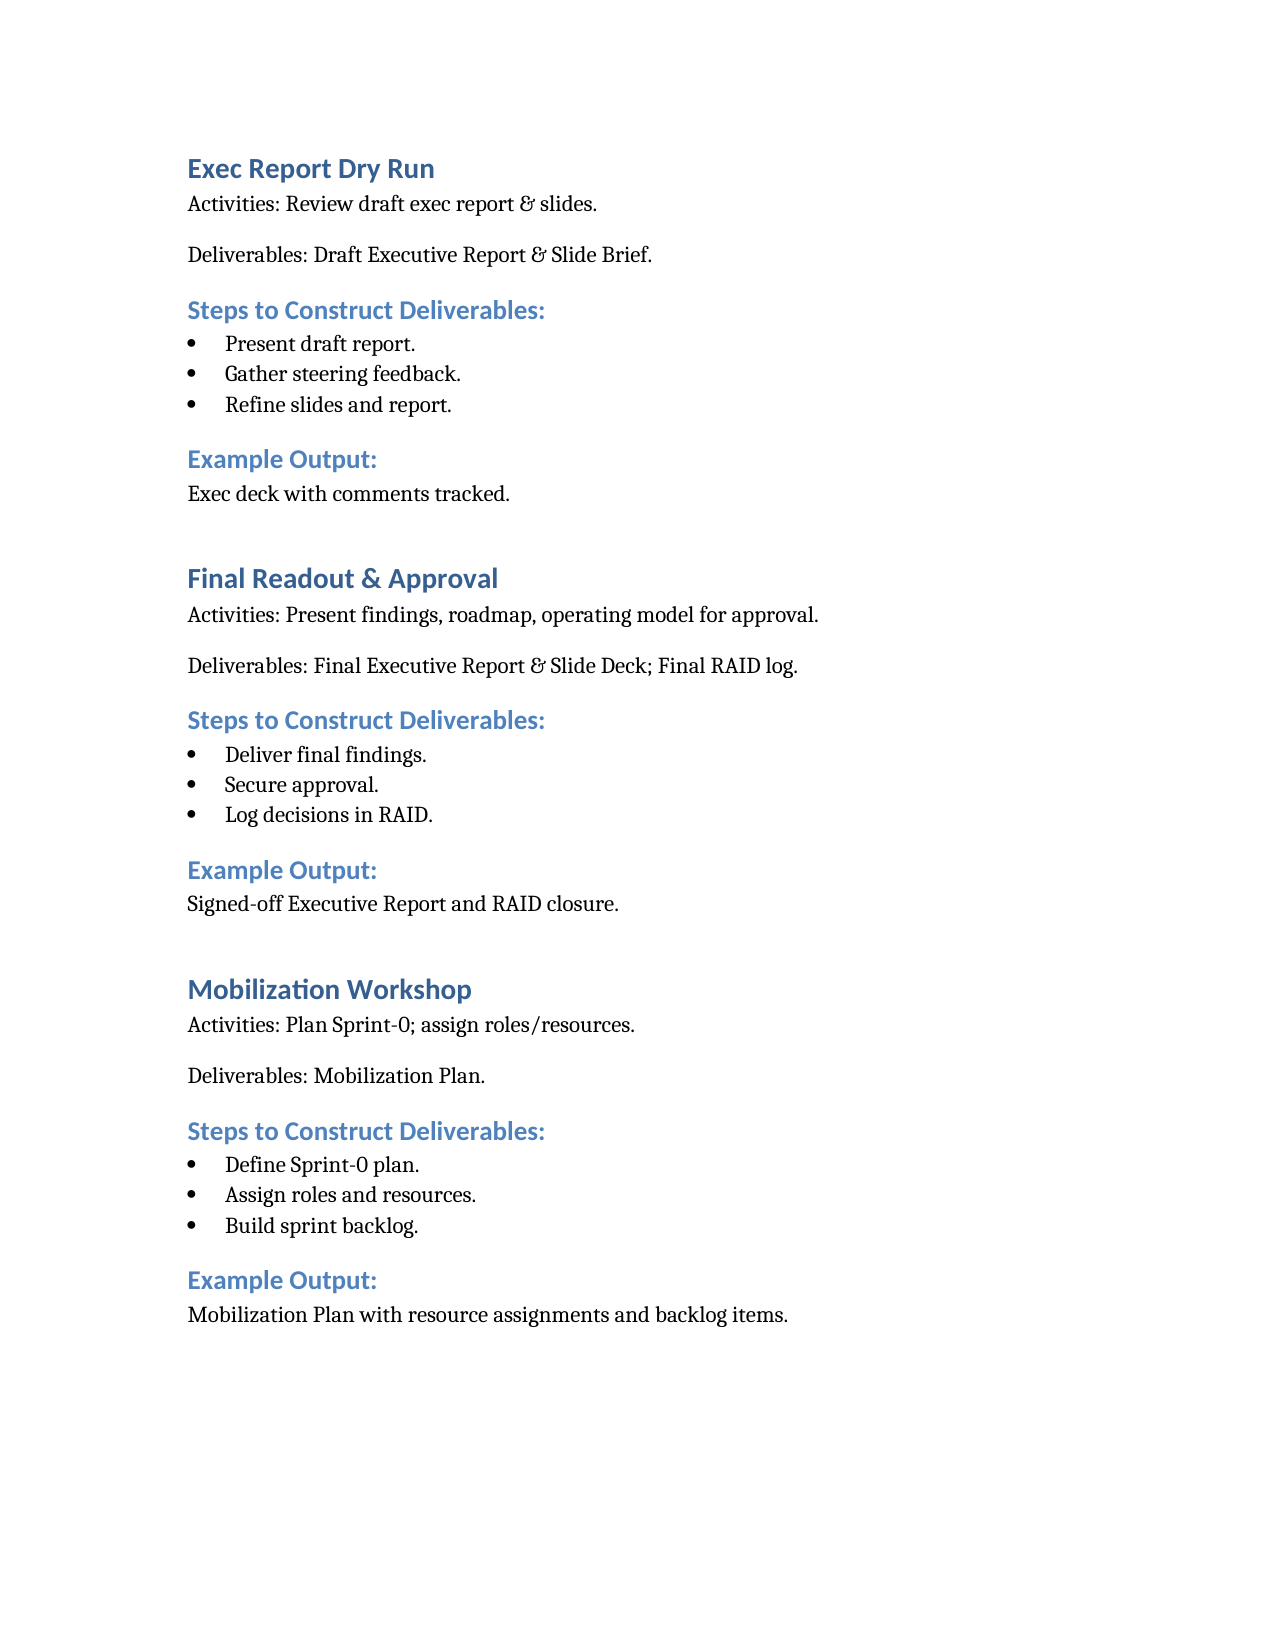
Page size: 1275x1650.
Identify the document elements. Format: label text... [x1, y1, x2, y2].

text Activities: Review draft exec report & slides. [187, 191, 1087, 217]
list Define Sprint-0 plan. [187, 1152, 1087, 1178]
list Build sprint backlog. [187, 1212, 1087, 1239]
subtitle Steps to Construct Deliverables: [187, 703, 1087, 737]
list Refine slides and report. [187, 391, 1087, 418]
list Assign roles and resources. [187, 1182, 1087, 1208]
subtitle Example Output: [187, 853, 1087, 886]
text Activities: Present findings, roadmap, operating model for approval. [187, 601, 1087, 628]
text Deliverables: Mobilization Plan. [187, 1063, 1087, 1089]
subtitle Final Readout & Approval [187, 561, 1087, 596]
text Signed-off Executive Report and RAID closure. [187, 891, 1087, 917]
text Exec deck with comments tracked. [187, 480, 1087, 507]
text Mobilization Plan with resource assignments and backlog items. [187, 1301, 1087, 1328]
subtitle Mobilization Workshop [187, 971, 1087, 1007]
subtitle Steps to Construct Deliverables: [187, 293, 1087, 326]
subtitle Example Output: [187, 1263, 1087, 1296]
subtitle Exec Report Dry Run [187, 150, 1087, 186]
text Deliverables: Final Executive Report & Slide Deck; Final RAID log. [187, 652, 1087, 679]
list Secure approval. [187, 772, 1087, 798]
subtitle Example Output: [187, 442, 1087, 475]
subtitle Steps to Construct Deliverables: [187, 1114, 1087, 1147]
list Present draft report. [187, 331, 1087, 357]
list Gather steering feedback. [187, 361, 1087, 387]
list Log decisions in RAID. [187, 802, 1087, 828]
text Activities: Plan Sprint-0; assign roles/resources. [187, 1012, 1087, 1038]
text Deliverables: Draft Executive Report & Slide Brief. [187, 242, 1087, 268]
list Deliver final findings. [187, 741, 1087, 768]
